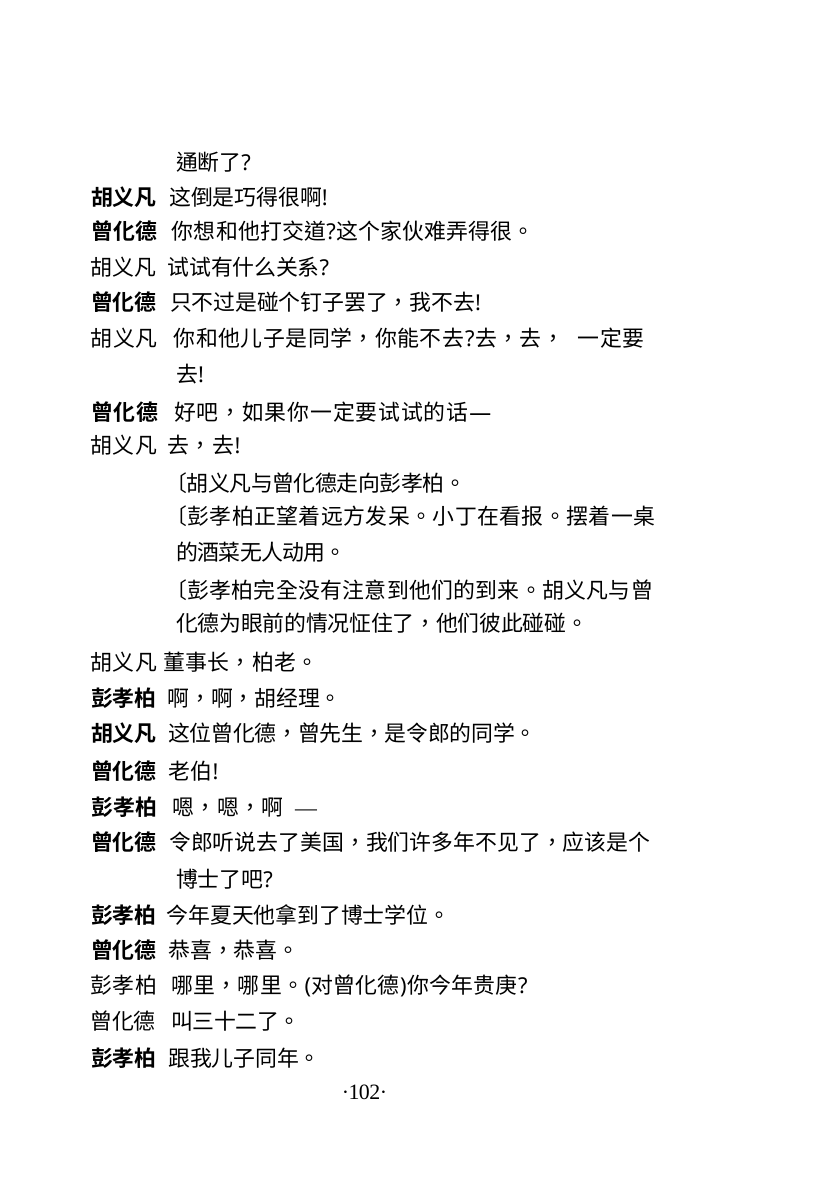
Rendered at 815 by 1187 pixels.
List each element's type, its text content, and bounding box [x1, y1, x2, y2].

text 彭孝柏 哪里，哪里。(对曾化德)你今年贵庚? 曾化德 叫三十二了。 [91, 970, 543, 1036]
text 〔胡义凡与曾化德走向彭孝柏。 [165, 469, 692, 496]
text 彭孝柏 嗯，嗯，啊 — [91, 794, 692, 821]
text 曾化德 只不过是碰个钉子罢了，我不去! [91, 288, 692, 316]
text 胡义凡 这位曾化德，曾先生，是令郎的同学。 曾化德 老伯! [91, 718, 542, 786]
text 曾化德 你想和他打交道?这个家伙难弄得很。 胡义凡 试试有什么关系? [91, 216, 542, 282]
text 曾化德 令郎听说去了美国，我们许多年不见了，应该是个 博士了吧? [91, 827, 656, 893]
text 胡义凡 董事长，柏老。 [91, 649, 692, 676]
text 通断了? [176, 148, 692, 176]
text 曾化德 好吧，如果你一定要试试的话— 胡义凡 去，去! [91, 397, 498, 460]
text 胡义凡 这倒是巧得很啊! [91, 183, 692, 211]
text 〔彭孝柏完全没有注意到他们的到来。胡义凡与曾 化德为眼前的情况怔住了，他们彼此碰碰。 [165, 575, 654, 638]
text 胡义凡 你和他儿子是同学，你能不去?去，去， 一定要 去! [91, 323, 657, 389]
text 彭孝柏 跟我儿子同年。 [91, 1044, 692, 1072]
text 彭孝柏 啊，啊，胡经理。 [91, 684, 692, 711]
text 彭孝柏 今年夏天他拿到了博士学位。 曾化德 恭喜，恭喜。 [91, 900, 456, 965]
text 〔彭孝柏正望着远方发呆。小丁在看报。摆着一桌 的酒菜无人动用。 [165, 501, 657, 567]
